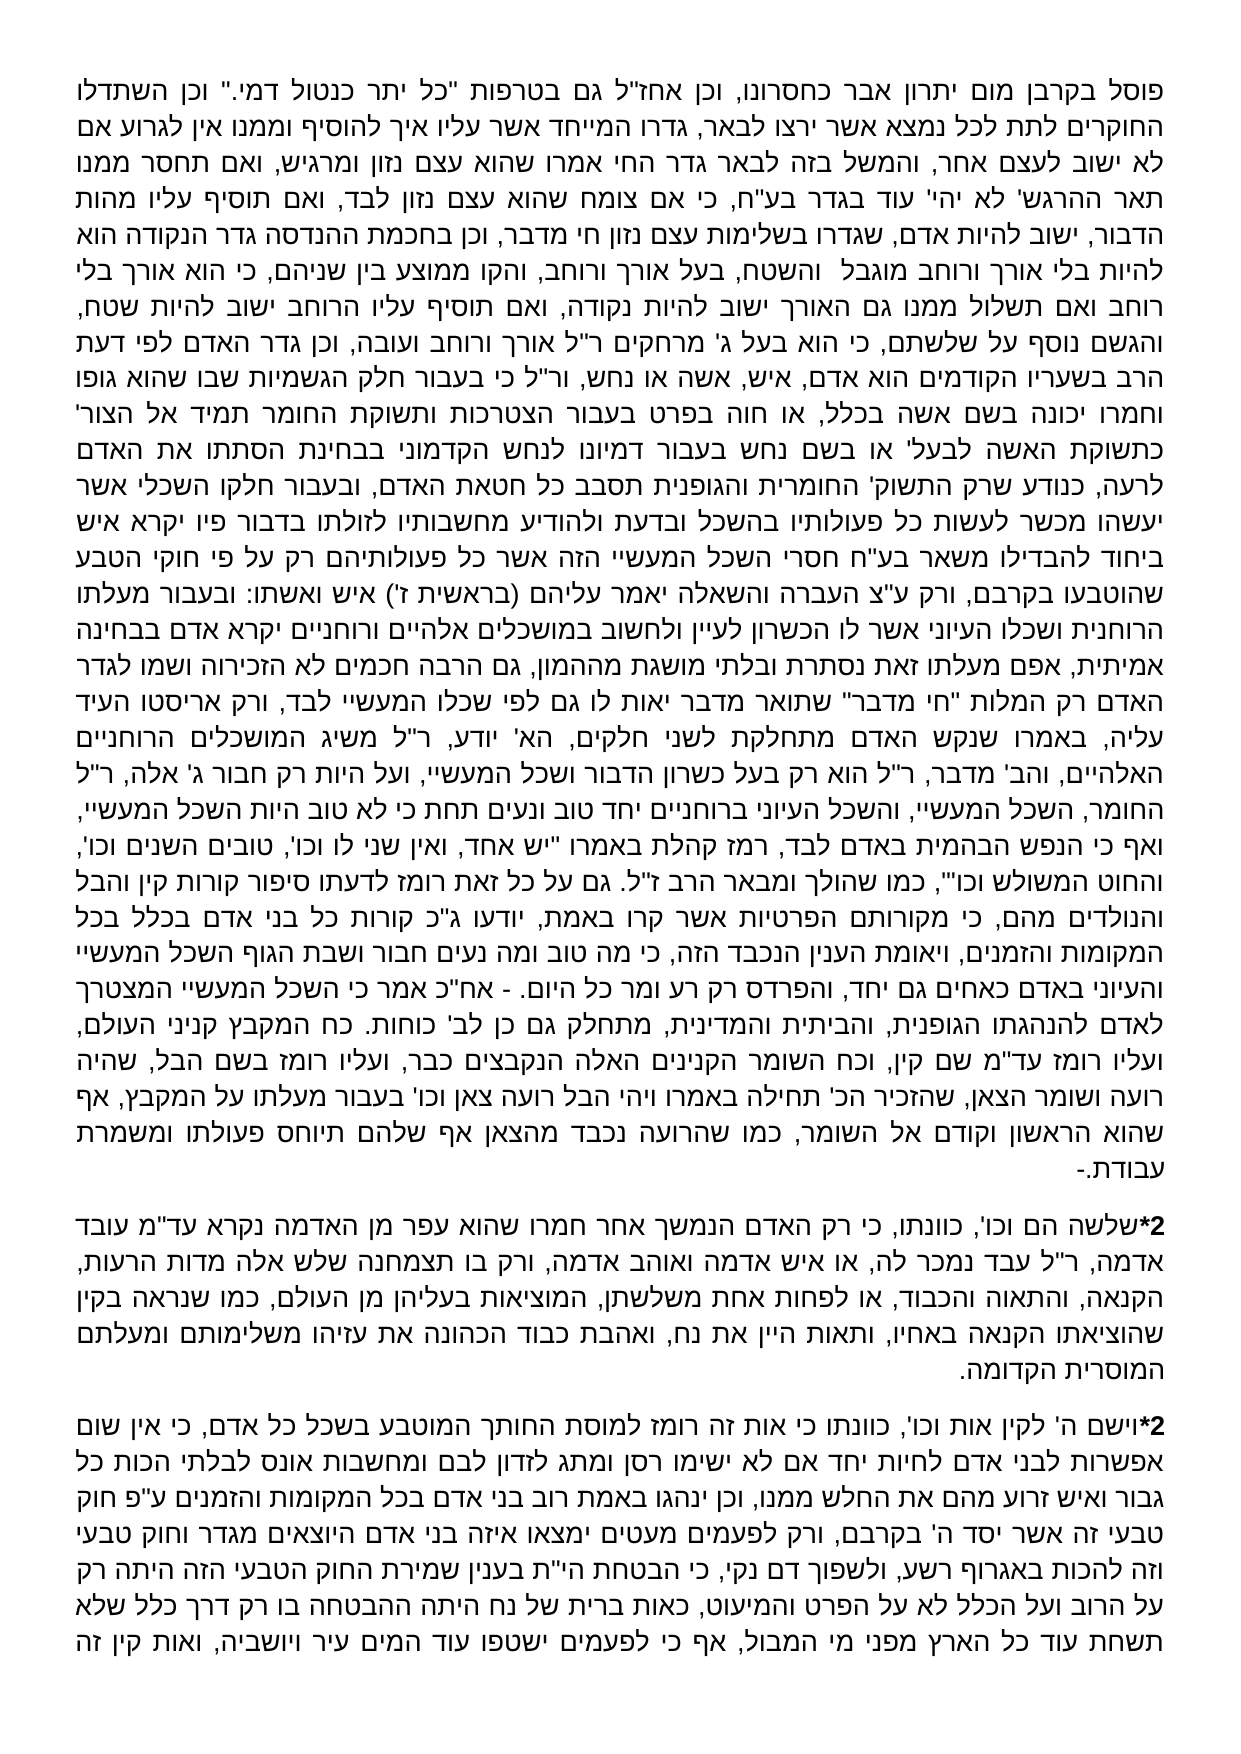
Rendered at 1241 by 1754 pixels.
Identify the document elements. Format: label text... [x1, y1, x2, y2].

text 2*שלשה הם וכו', כוונתו, כי רק האדם הנמשך אחר חמרו שהוא עפר מן האדמה נקרא עד"מ עובד אדמה, ר"ל עבד נמכר לה, או איש אדמה ואוהב אדמה, ורק בו תצמחנה שלש אלה מדות הרעות, הקנאה, והתאוה והכבוד, או לפחות אחת משלשתן, המוציאות בעליהן מן העולם, כמו שנראה בקין שהוציאתו הקנאה באחיו, ותאות היין את נח, ואהבת כבוד הכהונה את עזיהו משלימותם ומעלתם המוסרית הקדומה. [75, 1210, 1165, 1385]
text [75, 75, 1165, 1184]
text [75, 1410, 1165, 1657]
